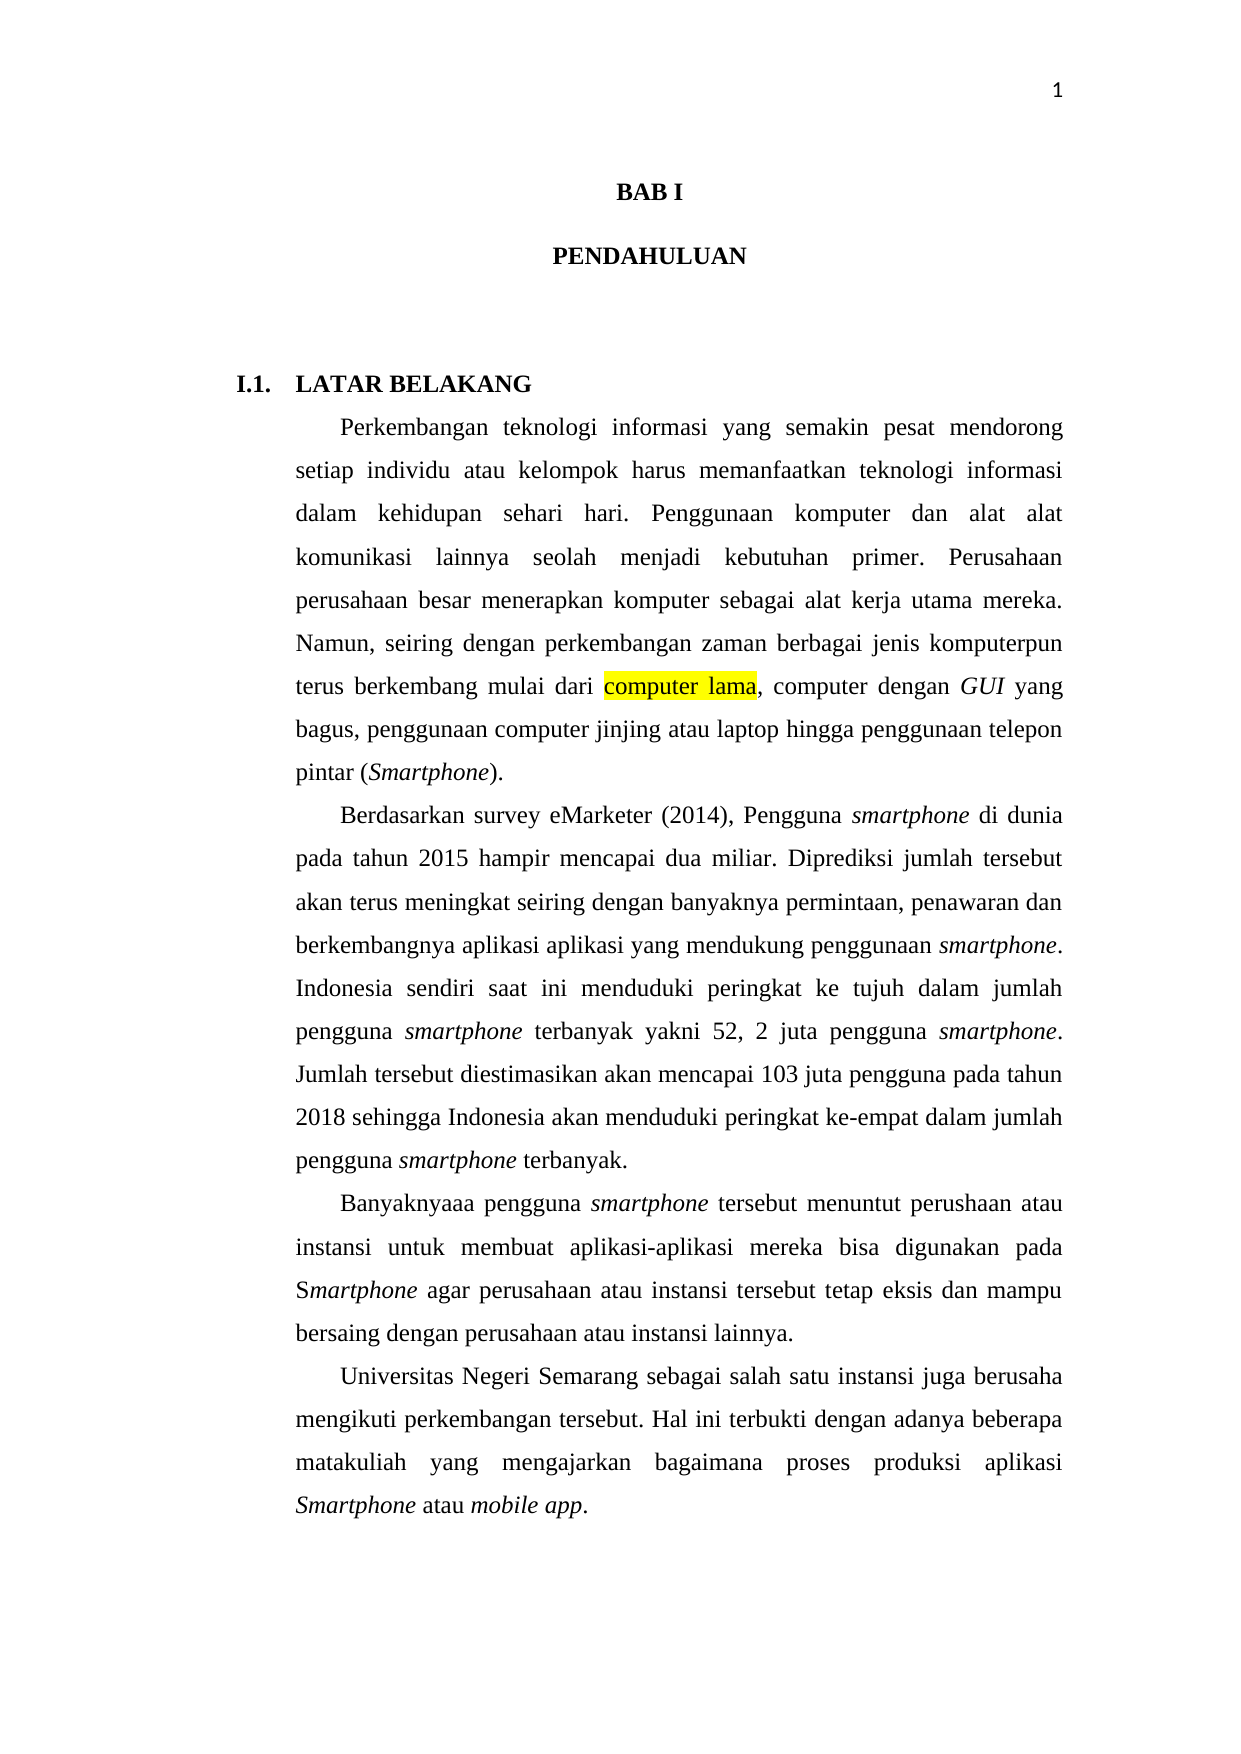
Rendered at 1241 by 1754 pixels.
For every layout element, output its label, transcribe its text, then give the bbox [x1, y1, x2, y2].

text Berdasarkan survey eMarketer (2014), Pengguna smartphone di dunia pada tahun 2015 hampir mencapai dua miliar. Diprediksi jumlah tersebut akan terus meningkat seiring dengan banyaknya permintaan, penawaran dan berkembangnya aplikasi aplikasi yang mendukung penggunaan smartphone. Indonesia sendiri saat ini menduduki peringkat ke tujuh dalam jumlah pengguna smartphone terbanyak yakni 52, 2 juta pengguna smartphone. Jumlah tersebut diestimasikan akan mencapai 103 juta pengguna pada tahun 2018 sehingga Indonesia akan menduduki peringkat ke-empat dalam jumlah pengguna smartphone terbanyak. [295, 800, 1063, 1174]
text PENDAHULUAN [236, 241, 1063, 270]
text Universitas Negeri Semarang sebagai salah satu instansi juga berusaha mengikuti perkembangan tersebut. Hal ini terbukti dengan adanya beberapa matakuliah yang mengajarkan bagaimana proses produksi aplikasi Smartphone atau mobile app. [295, 1361, 1063, 1519]
list LATAR BELAKANG [236, 369, 1063, 398]
text Perkembangan teknologi informasi yang semakin pesat mendorong setiap individu atau kelompok harus memanfaatkan teknologi informasi dalam kehidupan sehari hari. Penggunaan komputer dan alat alat komunikasi lainnya seolah menjadi kebutuhan primer. Perusahaan perusahaan besar menerapkan komputer sebagai alat kerja utama mereka. Namun, seiring dengan perkembangan zaman berbagai jenis komputerpun terus berkembang mulai dari computer lama, computer dengan GUI yang bagus, penggunaan computer jinjing atau laptop hingga penggunaan telepon pintar (Smartphone). [295, 412, 1063, 786]
text Banyaknyaaa pengguna smartphone tersebut menuntut perushaan atau instansi untuk membuat aplikasi-aplikasi mereka bisa digunakan pada Smartphone agar perusahaan atau instansi tersebut tetap eksis dan mampu bersaing dengan perusahaan atau instansi lainnya. [295, 1188, 1063, 1347]
text BAB I [236, 177, 1063, 206]
